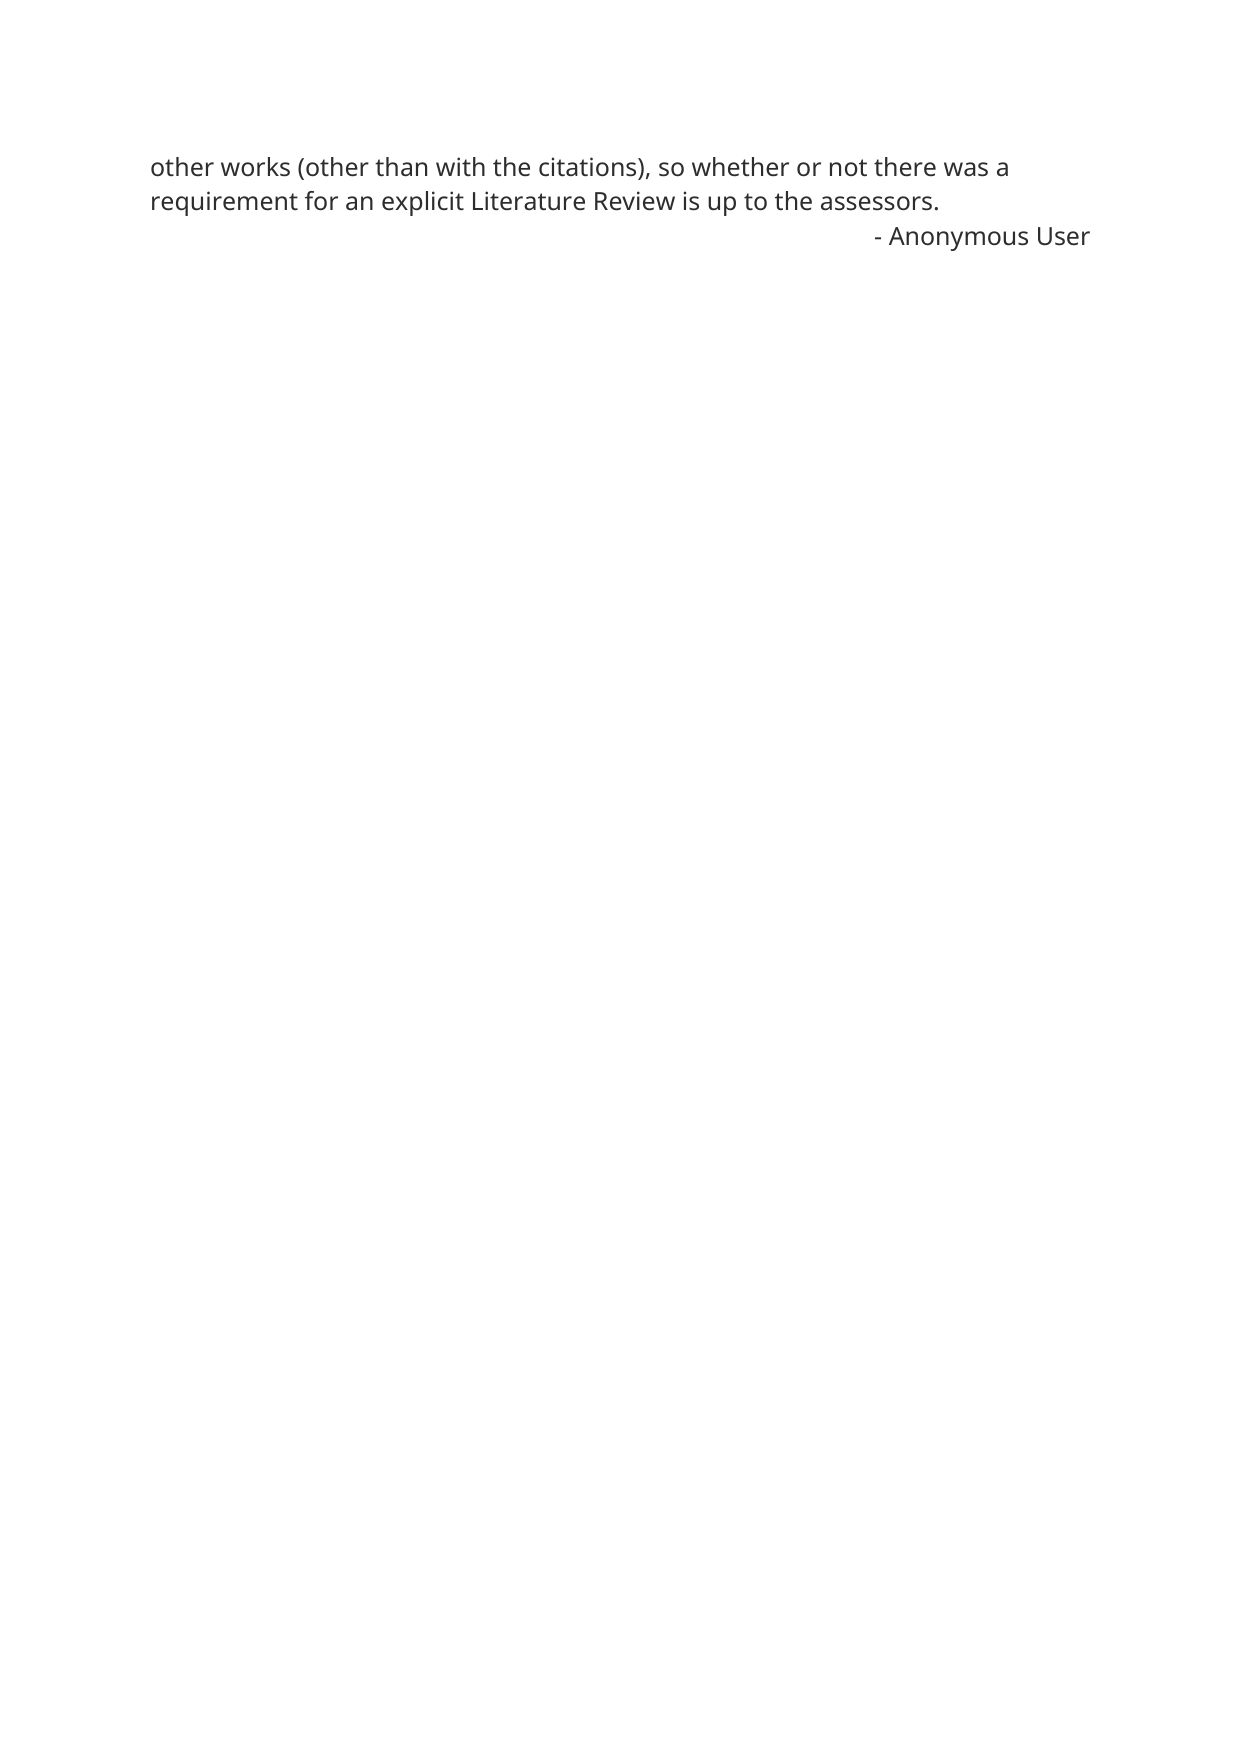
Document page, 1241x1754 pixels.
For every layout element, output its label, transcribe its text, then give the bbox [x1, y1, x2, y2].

text - Anonymous User [150, 218, 1090, 252]
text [150, 150, 1090, 218]
